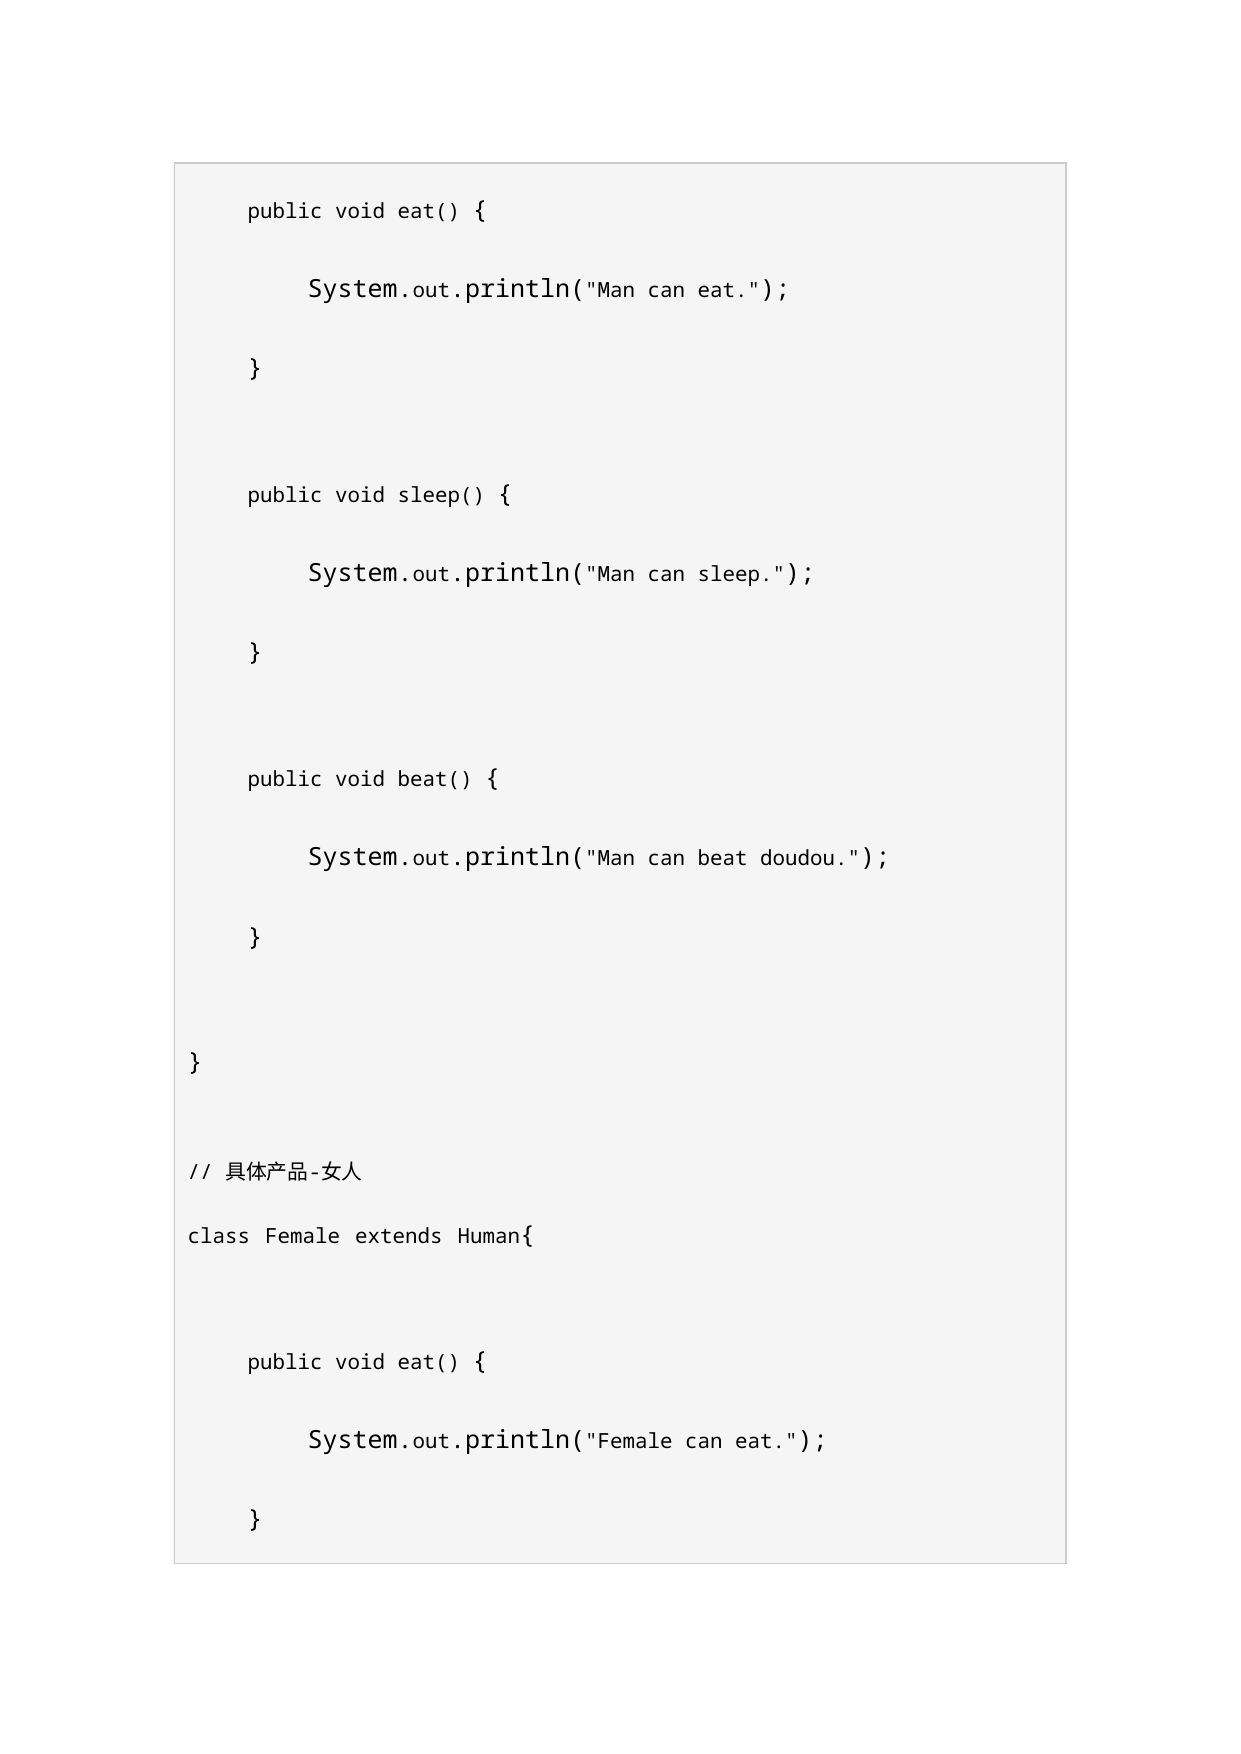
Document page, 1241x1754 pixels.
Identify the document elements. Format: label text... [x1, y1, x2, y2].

text // 具体产品-女人 [175, 1140, 1065, 1187]
text System.out.println("Man can eat."); [175, 241, 1065, 320]
text System.out.println("Man can sleep."); [175, 525, 1065, 604]
text System.out.println("Man can beat doudou."); [175, 809, 1065, 888]
text public void sleep() { [175, 446, 1065, 525]
text System.out.println("Female can eat."); [175, 1392, 1065, 1471]
text public void eat() { [175, 1313, 1065, 1392]
text class Female extends Human{ [175, 1187, 1065, 1266]
text } [175, 1014, 1065, 1093]
text public void eat() { [175, 164, 1065, 241]
text } [175, 1471, 1065, 1563]
text public void beat() { [175, 730, 1065, 809]
text } [175, 889, 1065, 968]
text } [175, 320, 1065, 399]
text } [175, 604, 1065, 683]
